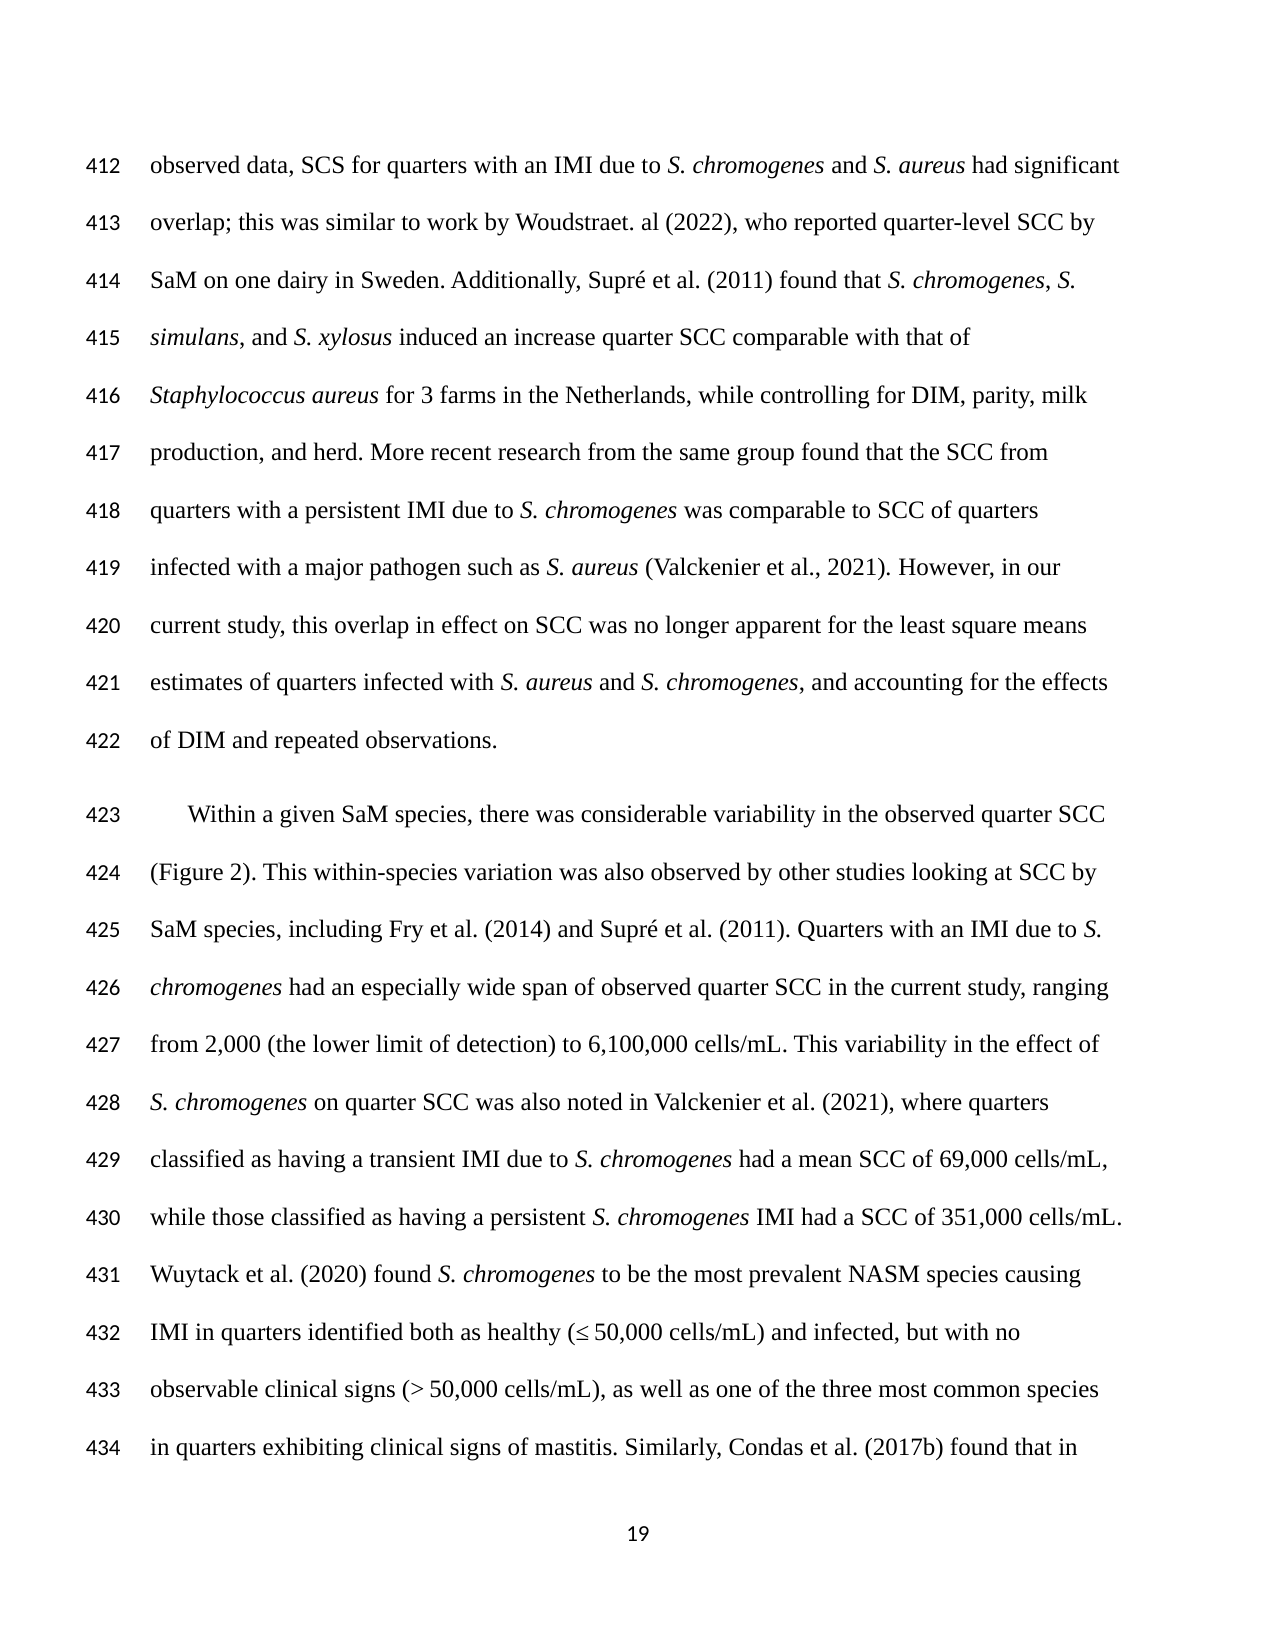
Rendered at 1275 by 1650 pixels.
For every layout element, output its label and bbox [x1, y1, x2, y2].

text [150, 150, 1125, 754]
text [150, 799, 1125, 1460]
